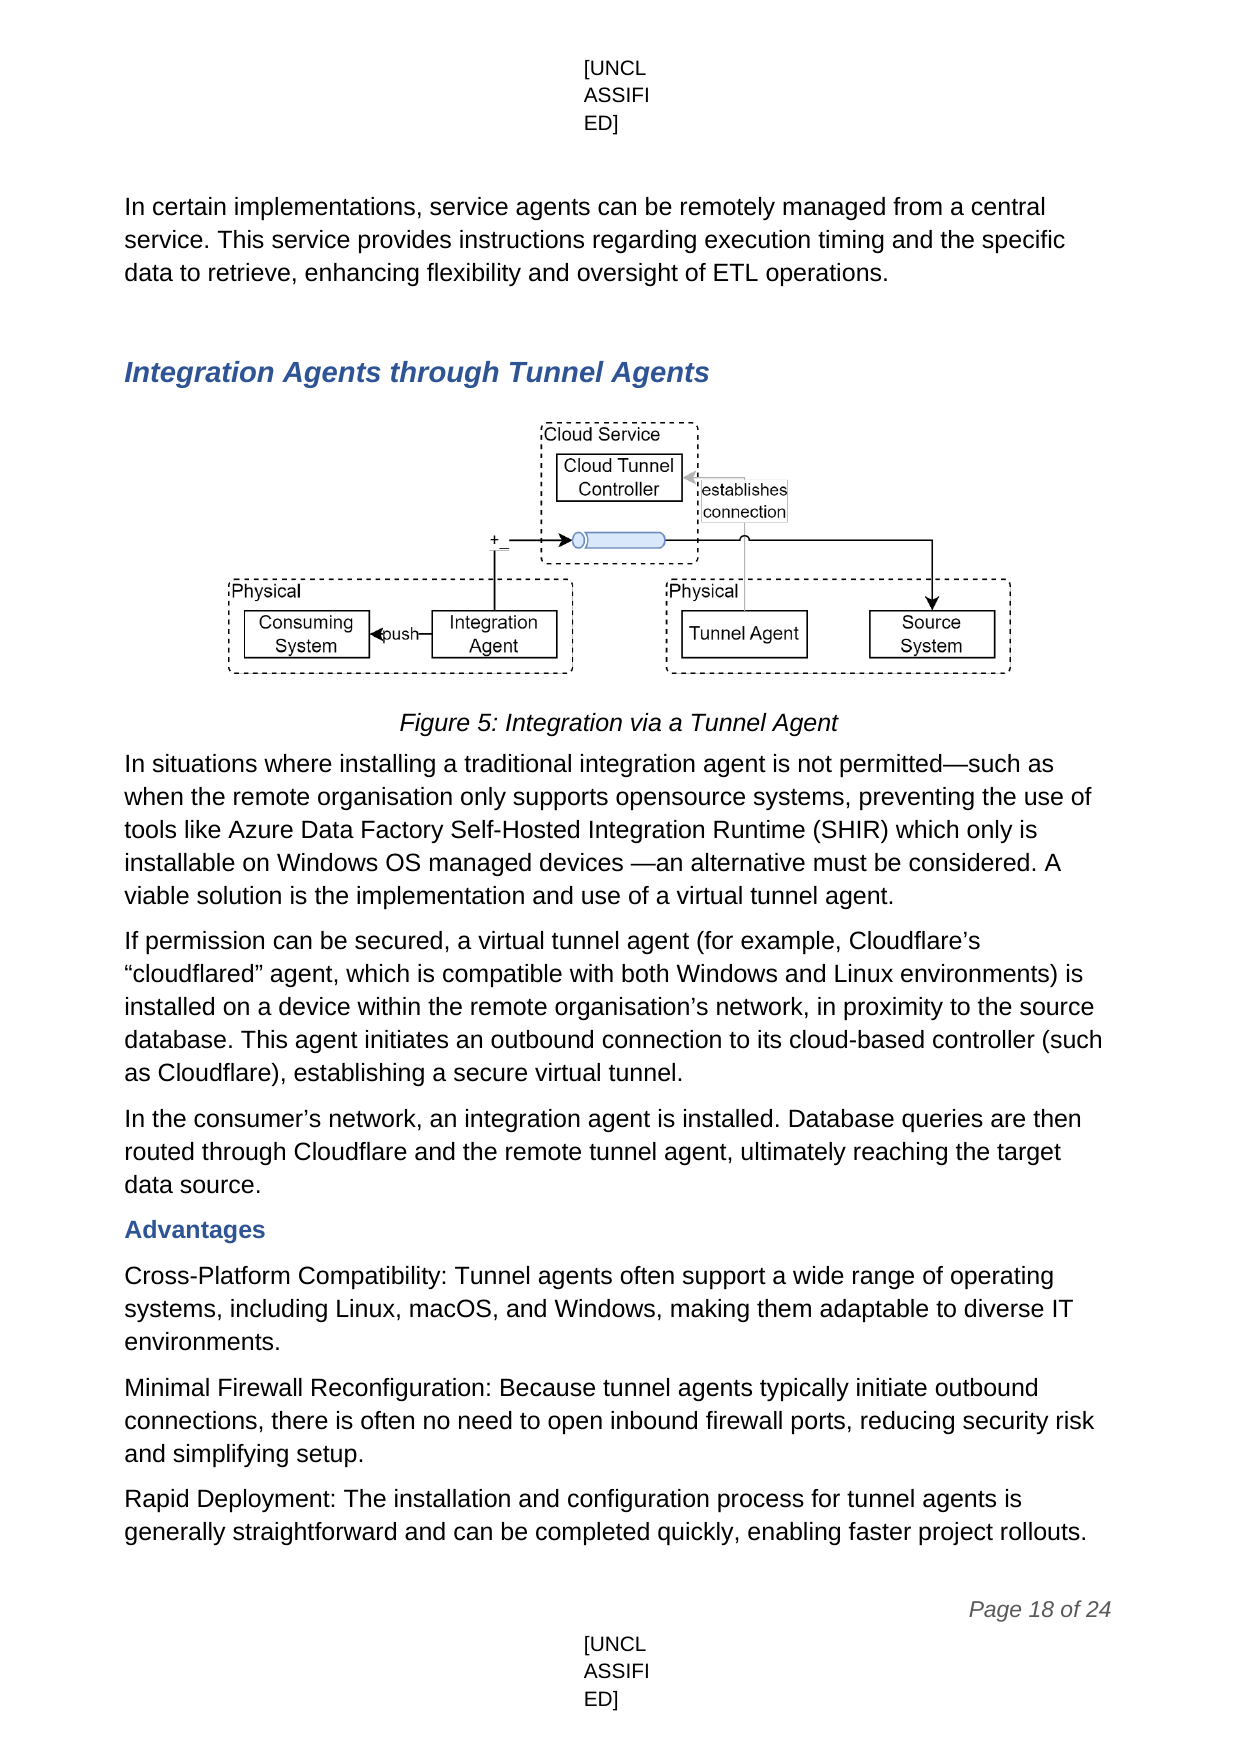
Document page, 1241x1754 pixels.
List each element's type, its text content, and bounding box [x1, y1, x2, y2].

subtitle Advantages [124, 1216, 1116, 1244]
text In situations where installing a traditional integration agent is not permitted—such as when the remote organisation only supports opensource systems, preventing the use of tools like Azure Data Factory Self-Hosted Integration Runtime (SHIR) which only is installable on Windows OS managed devices —an alternative must be considered. A viable solution is the implementation and use of a virtual tunnel agent. [124, 749, 1116, 909]
text If permission can be secured, a virtual tunnel agent (for example, Cloudflare’s “cloudflared” agent, which is compatible with both Windows and Linux environments) is installed on a device within the remote organisation’s network, in proximity to the source database. This agent initiates an outbound connection to its cloud-based controller (such as Cloudflare), establishing a secure virtual tunnel. [124, 926, 1116, 1087]
text In certain implementations, service agents can be remotely managed from a central service. This service provides instructions regarding execution timing and the specific data to retrieve, enhancing flexibility and oversight of ETL operations. [124, 192, 1116, 287]
subtitle Integration Agents through Tunnel Agents [124, 355, 1116, 389]
text In the consumer’s network, an integration agent is installed. Database queries are then routed through Cloudflare and the remote tunnel agent, ultimately reaching the target data source. [124, 1104, 1116, 1199]
text Minimal Firewall Reconfiguration: Because tunnel agents typically initiate outbound connections, there is often no need to open inbound firewall ports, reducing security risk and simplifying setup. [124, 1373, 1116, 1467]
picture [212, 406, 1028, 691]
text Rapid Deployment: The installation and configuration process for tunnel agents is generally straightforward and can be completed quickly, enabling faster project rollouts. [124, 1484, 1116, 1546]
text Figure 5: Integration via a Tunnel Agent [124, 707, 1116, 736]
text Cross-Platform Compatibility: Tunnel agents often support a wide range of operating systems, including Linux, macOS, and Windows, making them adaptable to diverse IT environments. [124, 1261, 1116, 1356]
